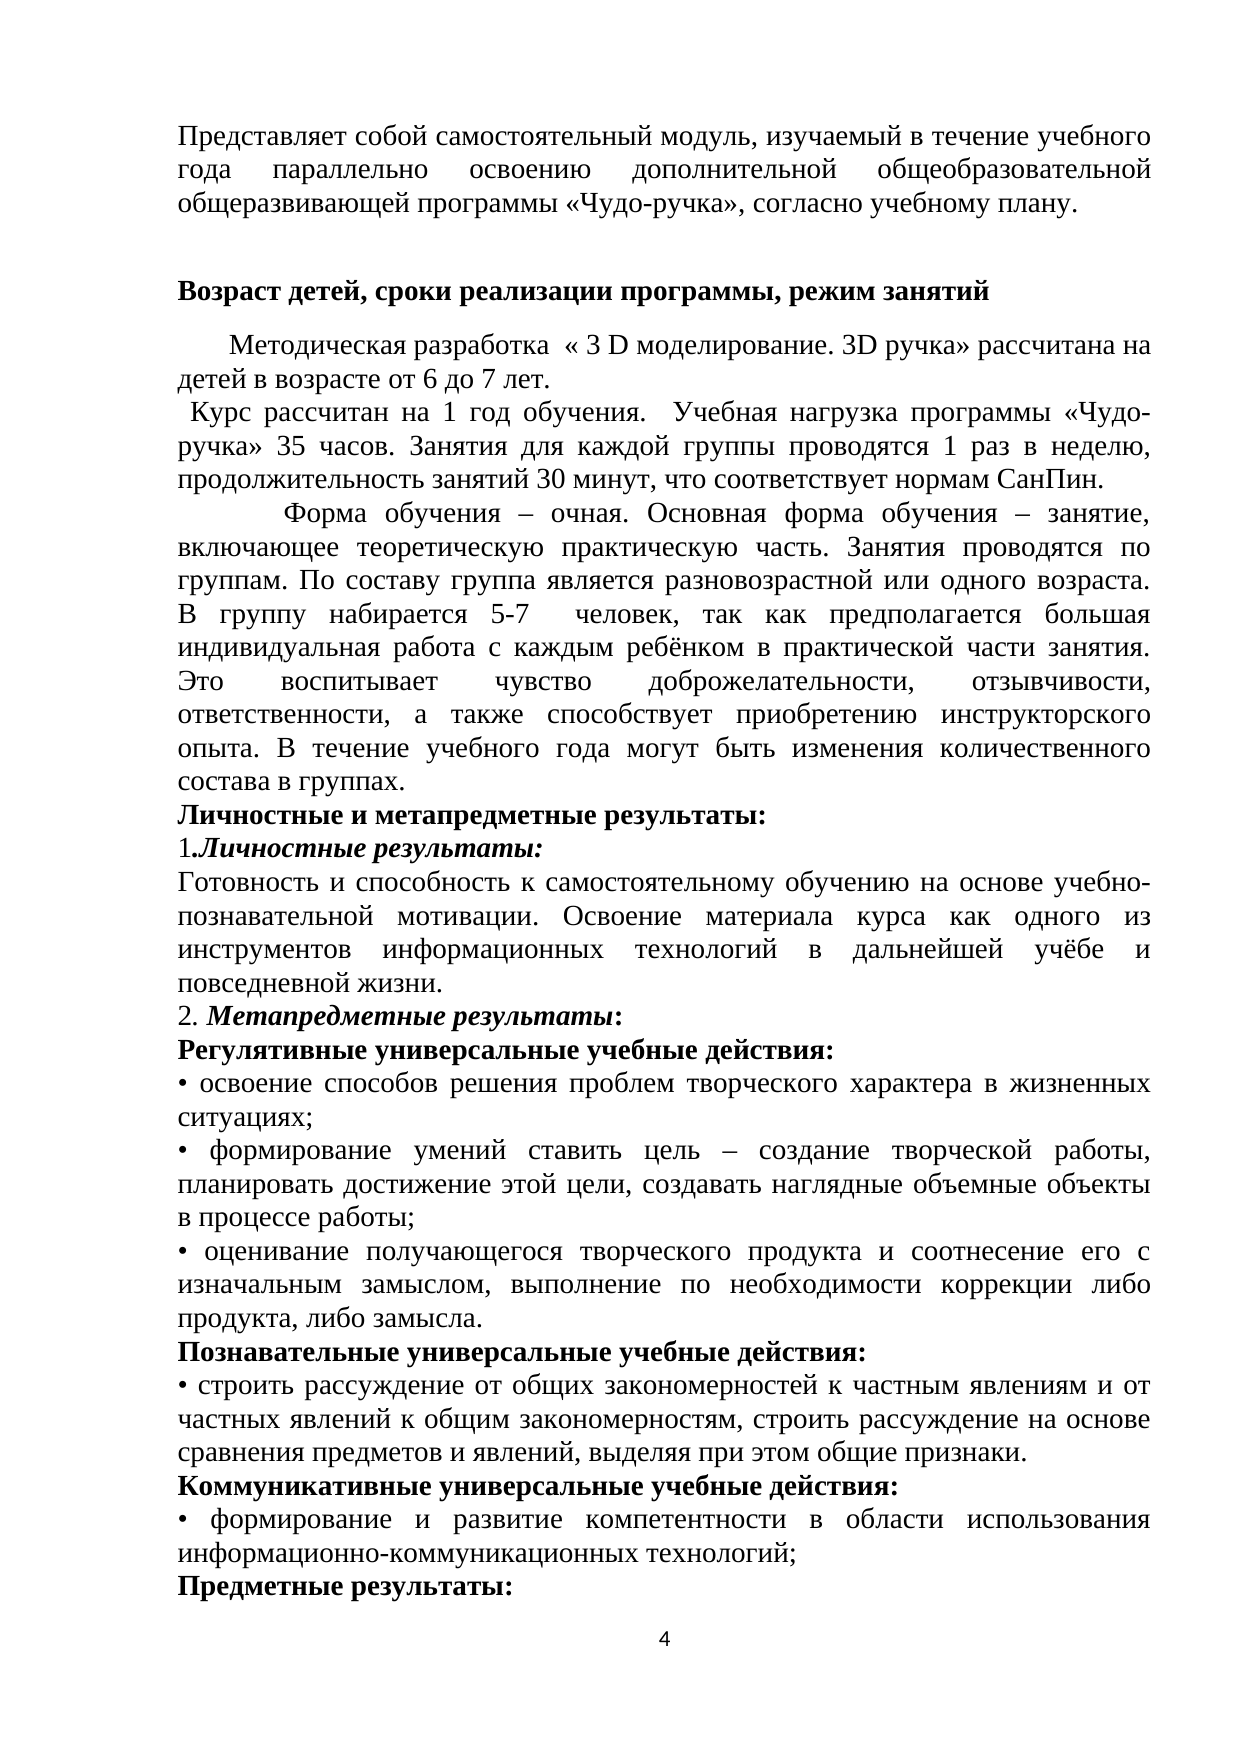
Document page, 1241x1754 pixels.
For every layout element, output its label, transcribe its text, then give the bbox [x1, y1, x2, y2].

text Готовность и способность к самостоятельному обучению на основе учебно-познавательной мотивации. Освоение материала курса как одного из инструментов информационных технологий в дальнейшей учёбе и повседневной жизни. [177, 864, 1152, 998]
text Личностные и метапредметные результаты: [177, 797, 1152, 831]
text Возраст детей, сроки реализации программы, режим занятий [177, 273, 1152, 307]
text 1.Личностные результаты: [177, 831, 1152, 864]
text • освоение способов решения проблем творческого характера в жизненных ситуациях; [177, 1065, 1152, 1132]
text Методическая разработка « 3 D моделирование. 3D ручка» рассчитана на детей в возрасте от 6 до 7 лет. [177, 327, 1152, 394]
text • оценивание получающегося творческого продукта и соотнесение его с изначальным замыслом, выполнение по необходимости коррекции либо продукта, либо замысла. [177, 1233, 1152, 1334]
text Регулятивные универсальные учебные действия: [177, 1032, 1152, 1065]
text Предметные результаты: [177, 1568, 1152, 1602]
text Форма обучения – очная. Основная форма обучения – занятие, включающее теоретическую практическую часть. Занятия проводятся по группам. По составу группа является разновозрастной или одного возраста. В группу набирается 5-7 человек, так как предполагается большая индивидуальная работа с каждым ребёнком в практической части занятия. Это воспитывает чувство доброжелательности, отзывчивости, ответственности, а также способствует приобретению инструкторского опыта. В течение учебного года могут быть изменения количественного состава в группах. [177, 495, 1152, 797]
text Представляет собой самостоятельный модуль, изучаемый в течение учебного года параллельно освоению дополнительной общеобразовательной общеразвивающей программы «Чудо-ручка», согласно учебному плану. [177, 118, 1152, 219]
text • строить рассуждение от общих закономерностей к частным явлениям и от частных явлений к общим закономерностям, строить рассуждение на основе сравнения предметов и явлений, выделяя при этом общие признаки. [177, 1367, 1152, 1468]
text Курс рассчитан на 1 год обучения. Учебная нагрузка программы «Чудо-ручка» 35 часов. Занятия для каждой группы проводятся 1 раз в неделю, продолжительность занятий 30 минут, что соответствует нормам СанПин. [177, 394, 1152, 495]
text Коммуникативные универсальные учебные действия: [177, 1468, 1152, 1501]
text • формирование умений ставить цель – создание творческой работы, планировать достижение этой цели, создавать наглядные объемные объекты в процессе работы; [177, 1132, 1152, 1233]
text • формирование и развитие компетентности в области использования информационно-коммуникационных технологий; [177, 1501, 1152, 1568]
text Познавательные универсальные учебные действия: [177, 1334, 1152, 1367]
text 2. Метапредметные результаты: [177, 998, 1152, 1032]
